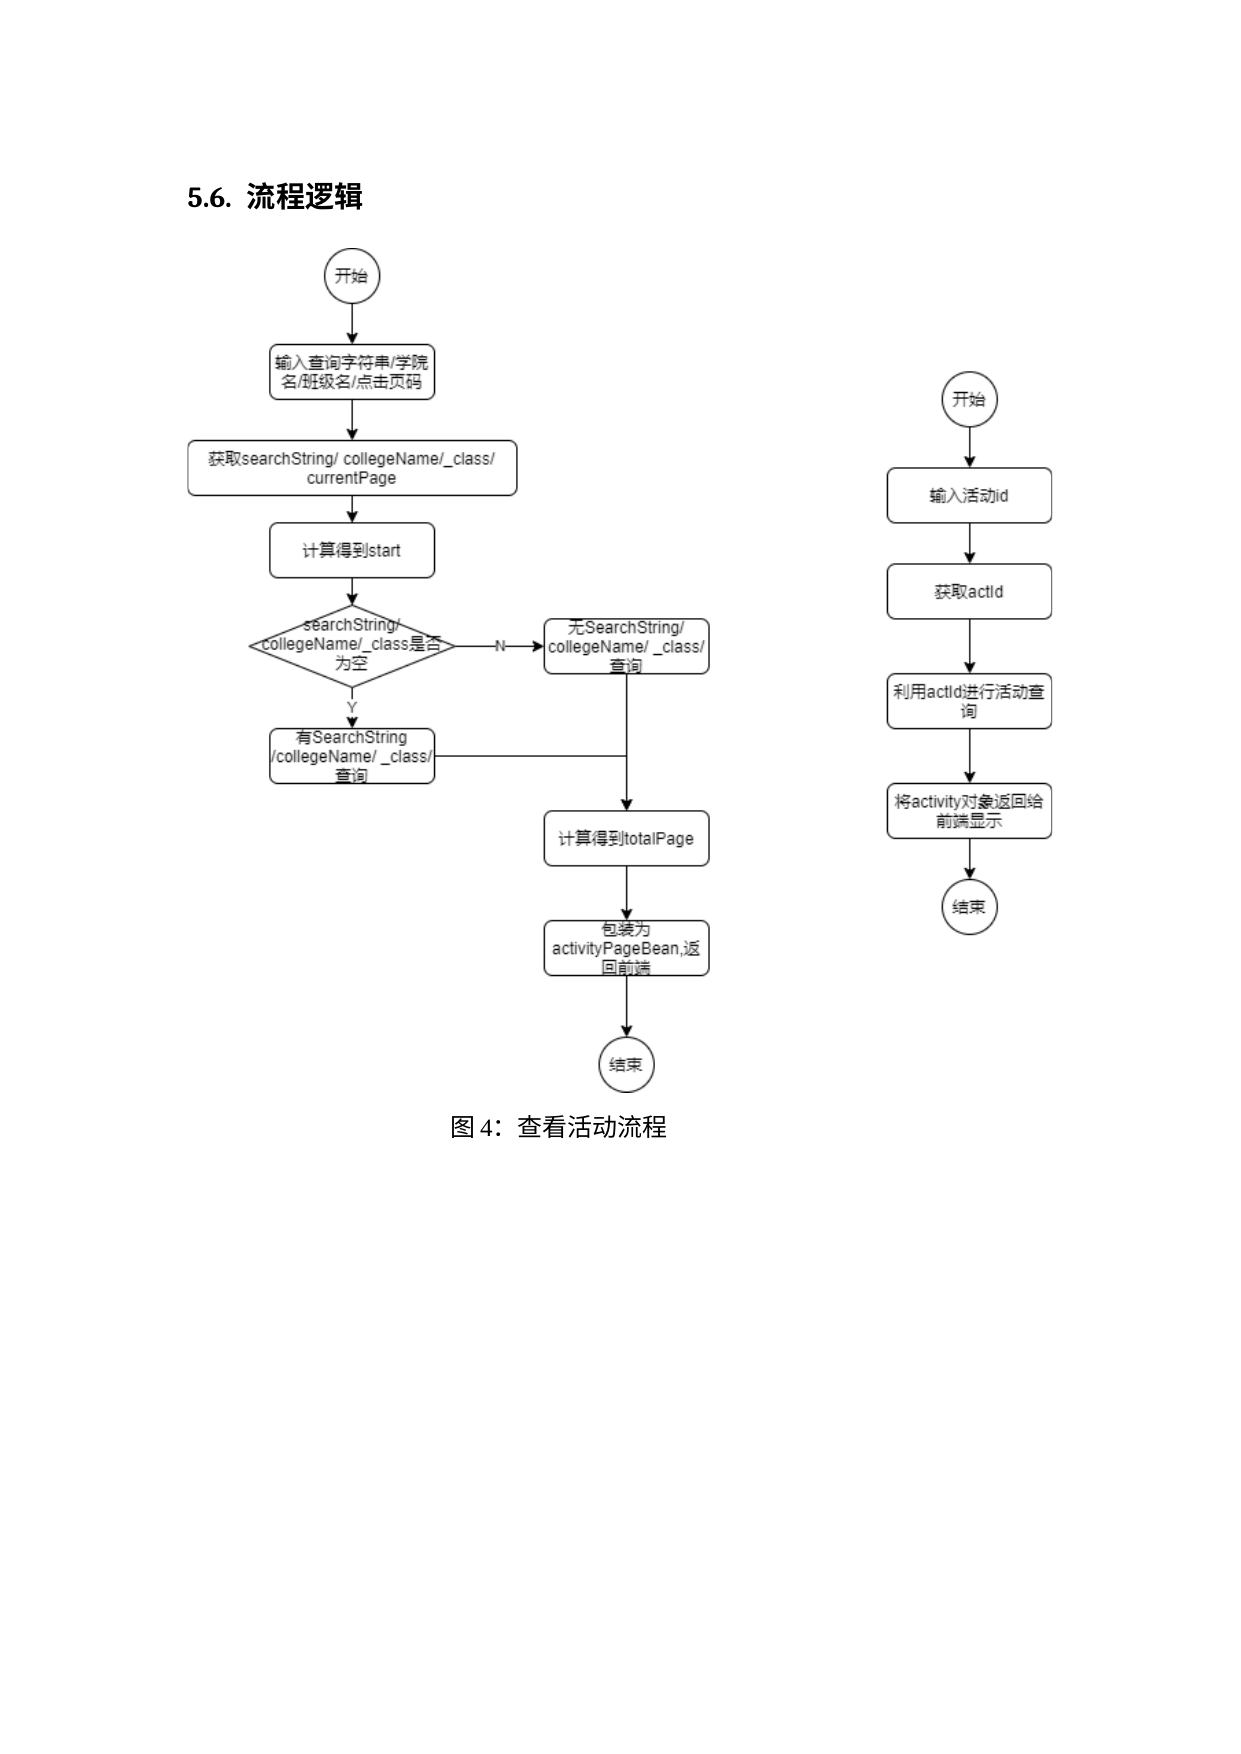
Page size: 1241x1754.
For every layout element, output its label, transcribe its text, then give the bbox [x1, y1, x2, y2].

subtitle 流程逻辑 [187, 162, 1053, 227]
text 图4：查看活动流程 [406, 1093, 1053, 1158]
picture [187, 248, 1053, 1093]
